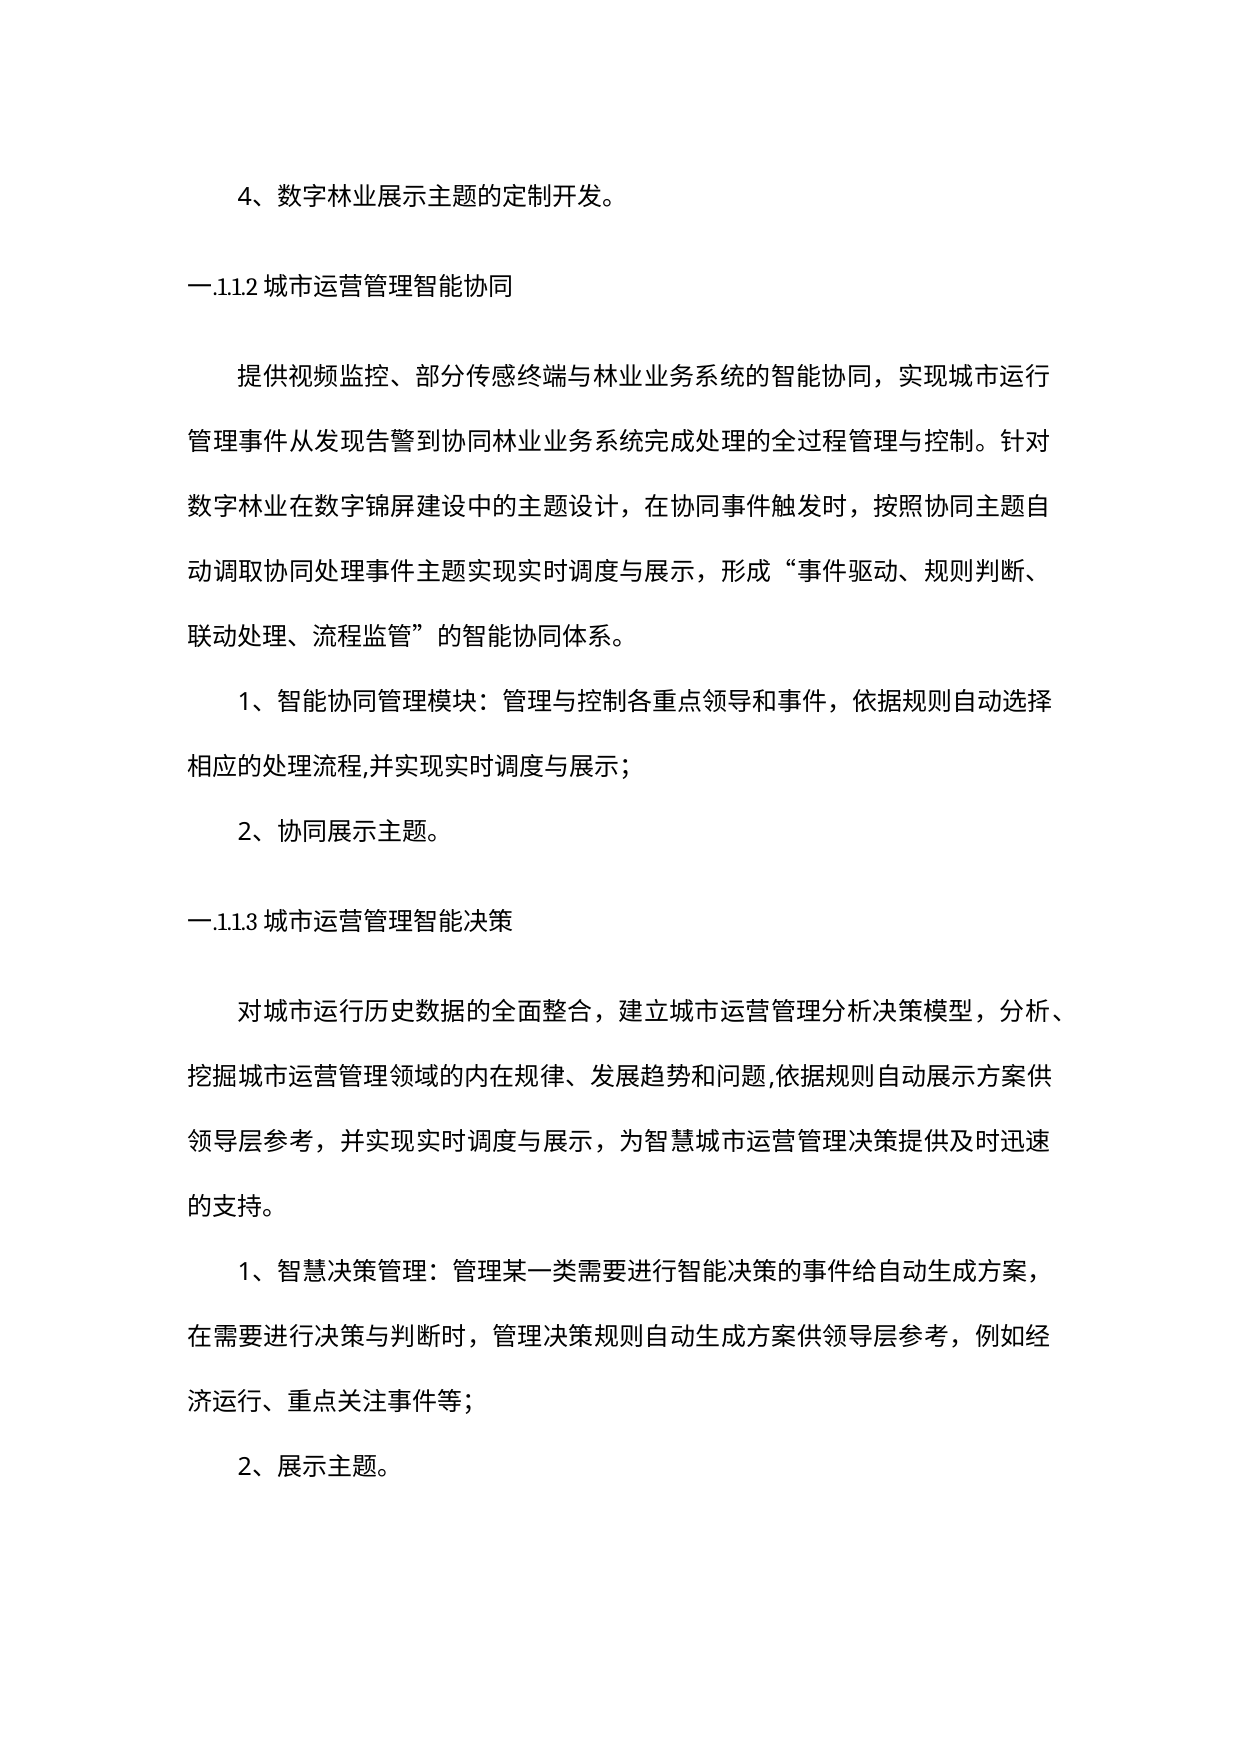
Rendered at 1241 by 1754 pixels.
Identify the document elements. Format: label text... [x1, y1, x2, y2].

text 1、智能协同管理模块：管理与控制各重点领导和事件，依据规则自动选择相应的处理流程,并实现实时调度与展示； [187, 667, 1053, 797]
text 1、智慧决策管理：管理某一类需要进行智能决策的事件给自动生成方案，在需要进行决策与判断时，管理决策规则自动生成方案供领导层参考，例如经济运行、重点关注事件等； [187, 1237, 1053, 1432]
text 4、数字林业展示主题的定制开发。 [187, 162, 1053, 227]
text 2、协同展示主题。 [187, 797, 1053, 862]
text 提供视频监控、部分传感终端与林业业务系统的智能协同，实现城市运行管理事件从发现告警到协同林业业务系统完成处理的全过程管理与控制。针对数字林业在数字锦屏建设中的主题设计，在协同事件触发时，按照协同主题自动调取协同处理事件主题实现实时调度与展示，形成“事件驱动、规则判断、联动处理、流程监管”的智能协同体系。 [187, 342, 1053, 667]
text 城市运营管理智能决策 [187, 887, 1053, 952]
text 对城市运行历史数据的全面整合，建立城市运营管理分析决策模型，分析、挖掘城市运营管理领域的内在规律、发展趋势和问题,依据规则自动展示方案供领导层参考，并实现实时调度与展示，为智慧城市运营管理决策提供及时迅速的支持。 [187, 977, 1053, 1237]
text 城市运营管理智能协同 [187, 252, 1053, 317]
text 2、展示主题。 [187, 1432, 1053, 1497]
